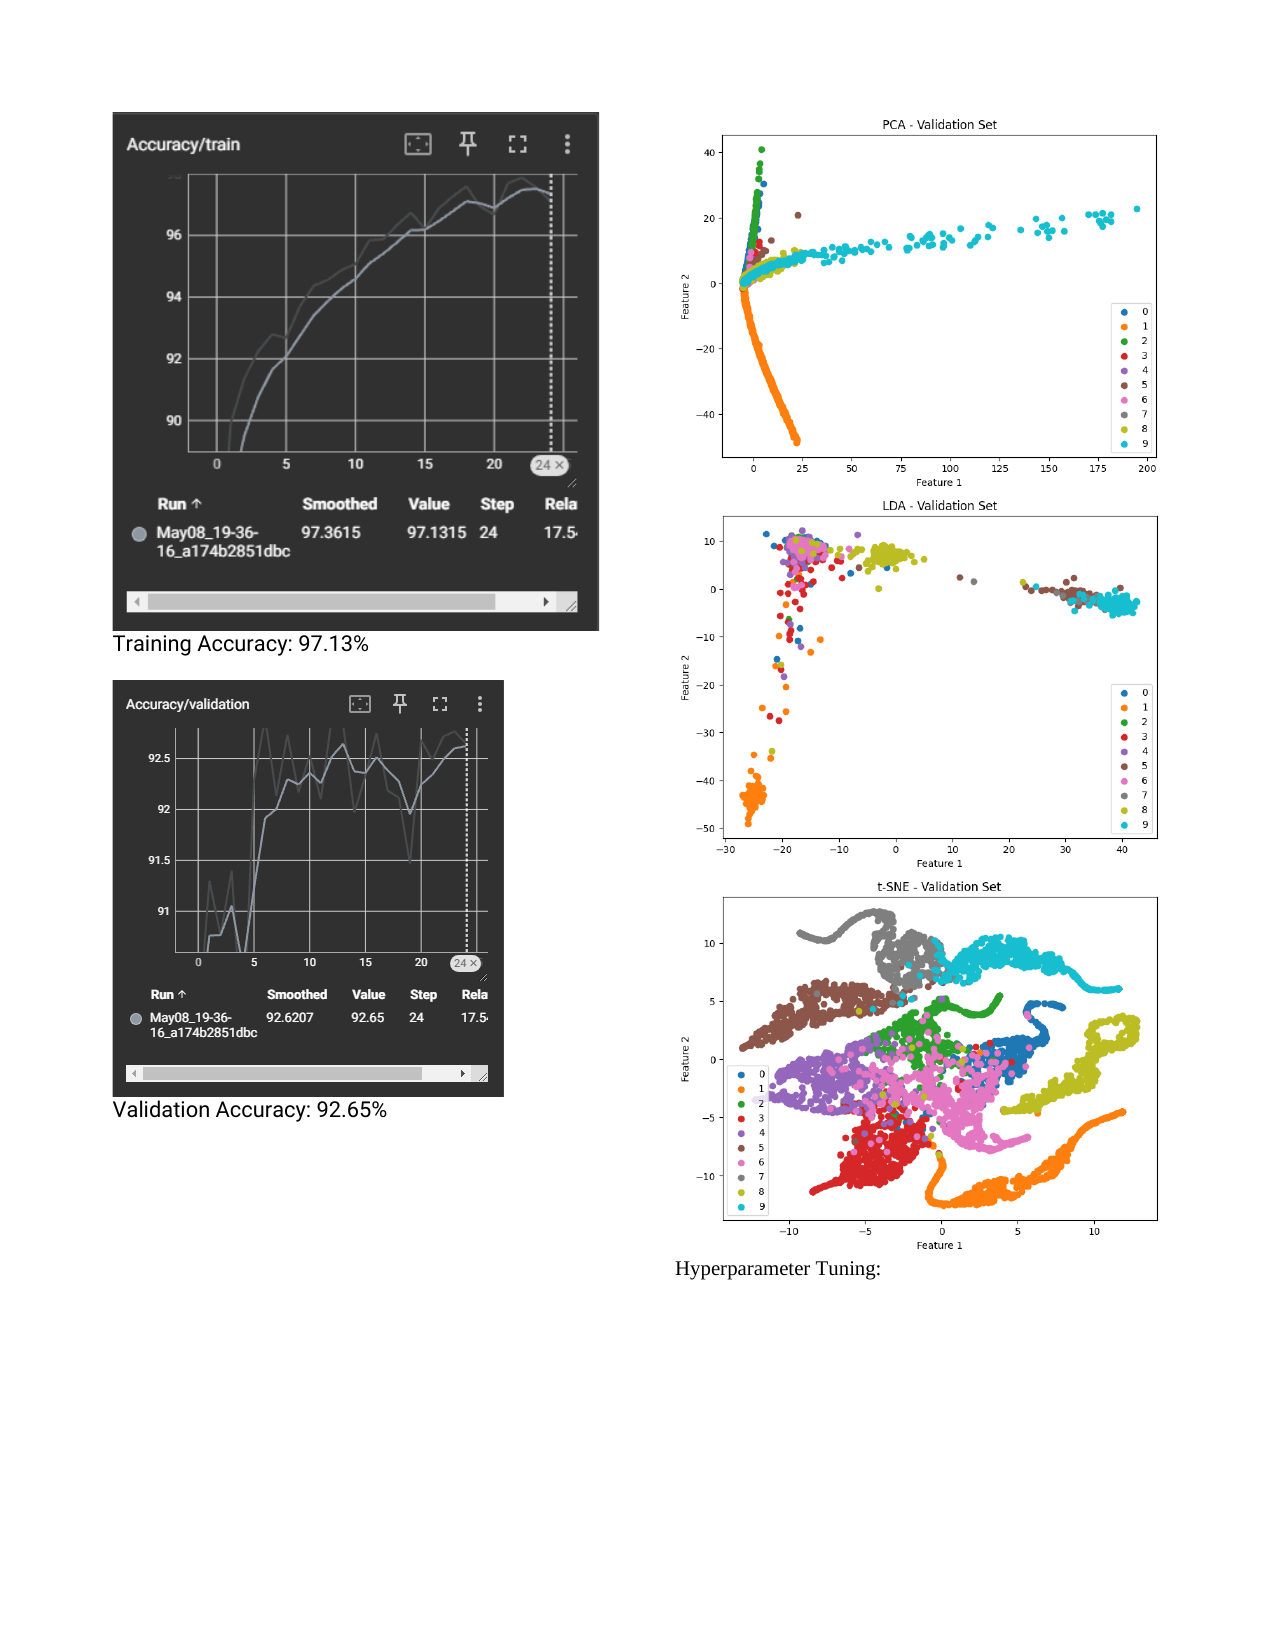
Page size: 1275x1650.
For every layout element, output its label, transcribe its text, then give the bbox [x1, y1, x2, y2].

text Hyperparameter Tuning: [675, 1257, 1162, 1280]
text Training Accuracy: 97.13% [112, 631, 600, 656]
picture [675, 112, 1163, 1257]
picture [112, 112, 600, 631]
text Validation Accuracy: 92.65% [112, 1097, 600, 1123]
picture [112, 680, 504, 1097]
